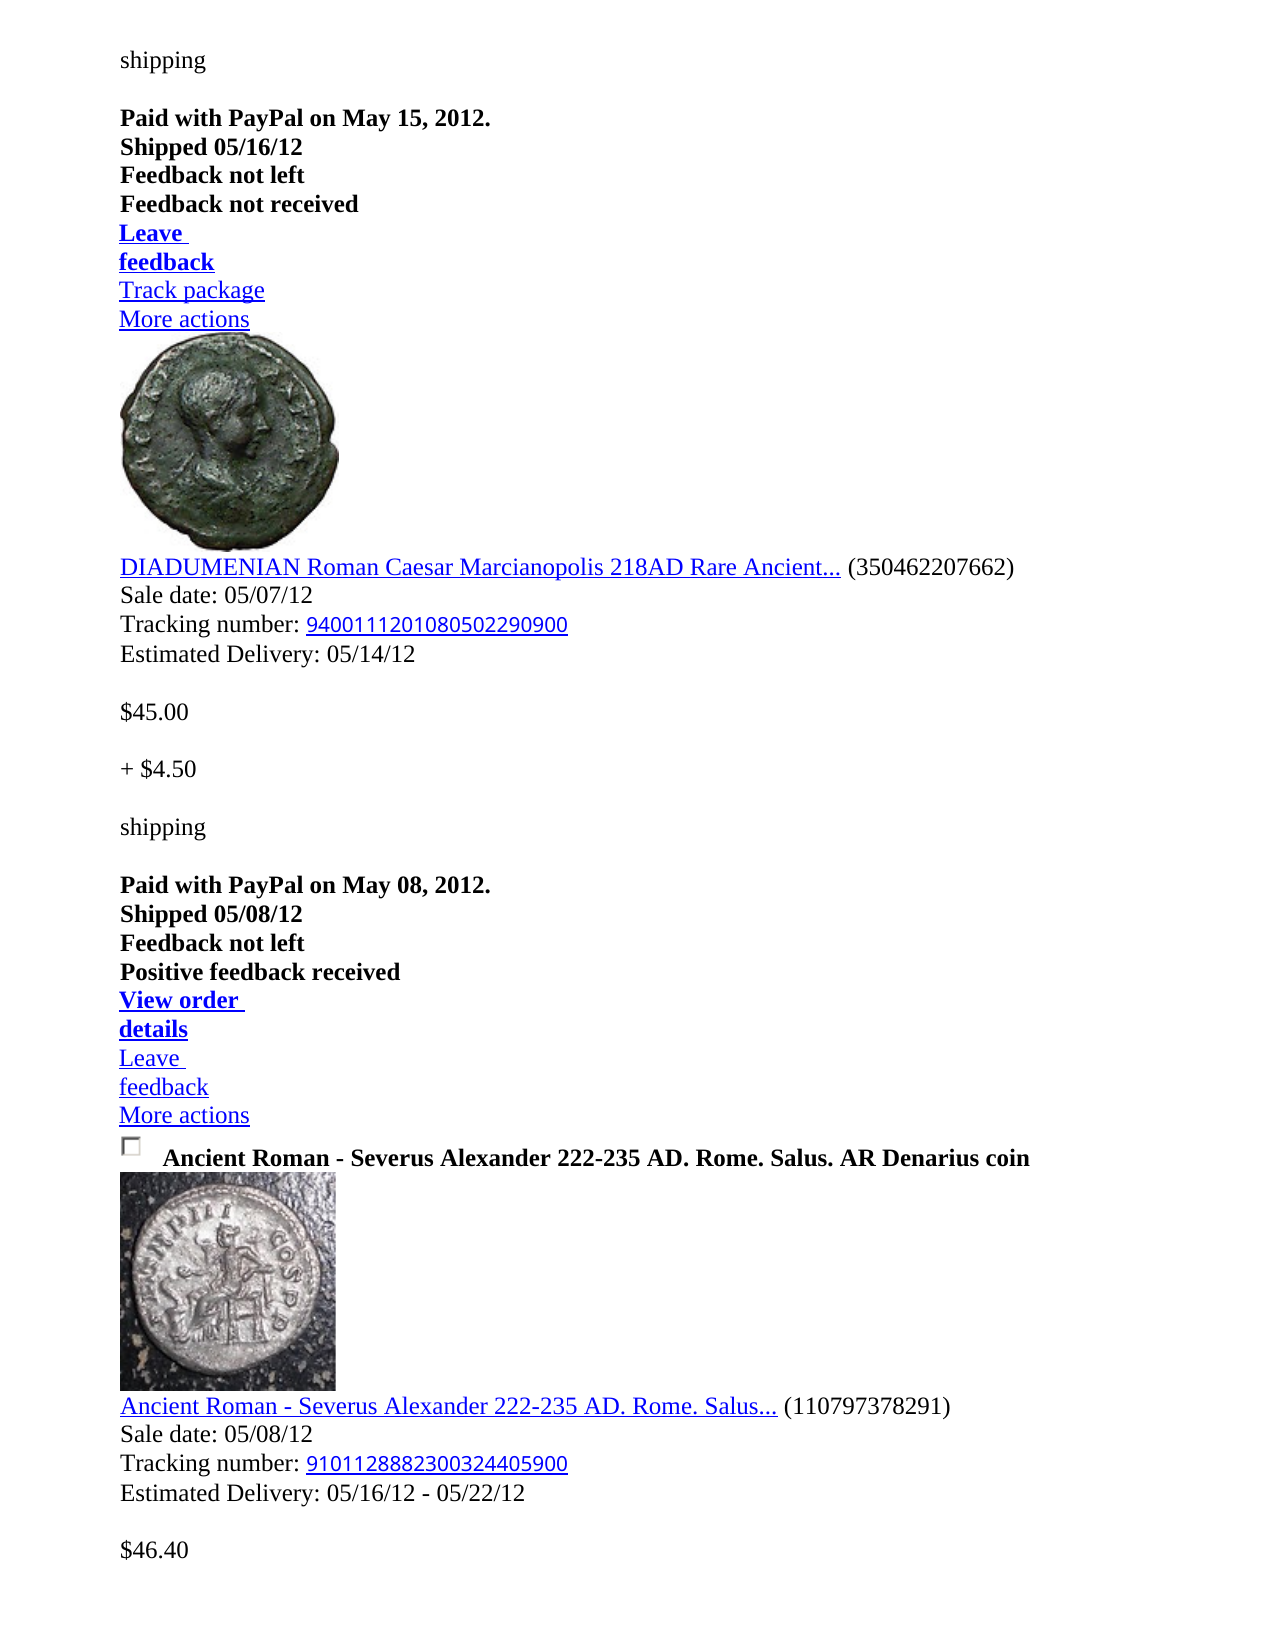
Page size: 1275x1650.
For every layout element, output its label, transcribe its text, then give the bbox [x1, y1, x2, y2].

text + $4.50 [120, 754, 1155, 783]
text shipping [120, 812, 1155, 841]
text shipping [120, 45, 1155, 74]
picture [120, 332, 339, 552]
text Feedback not left [120, 160, 1155, 189]
text Sale date: 05/08/12 [120, 1419, 1155, 1448]
text $45.00 [120, 697, 1155, 725]
table_cell Leave feedback [119, 1043, 275, 1100]
text Feedback not left [120, 928, 1155, 957]
table_cell More actions [119, 304, 275, 333]
text Ancient Roman - Severus Alexander 222-235 AD. Rome. Salus. AR Denarius coin [120, 1129, 1155, 1172]
text Ancient Roman - Severus Alexander 222-235 AD. Rome. Salus... (110797378291) [120, 1391, 1155, 1419]
text DIADUMENIAN Roman Caesar Marcianopolis 218AD Rare Ancient... (350462207662) [120, 552, 1155, 580]
table_cell Track package [119, 275, 275, 304]
text Feedback not received [120, 189, 1155, 218]
table_header Leave feedback [119, 218, 275, 275]
text Sale date: 05/07/12 [120, 580, 1155, 609]
text Tracking number: 9400111201080502290900 [120, 609, 1155, 639]
text Positive feedback received [120, 957, 1155, 985]
text Paid with PayPal on May 08, 2012. [120, 870, 1155, 899]
table_header View order details [119, 985, 275, 1043]
table_cell More actions [119, 1100, 275, 1129]
text Shipped 05/16/12 [120, 132, 1155, 160]
picture [120, 1172, 336, 1391]
text Estimated Delivery: 05/14/12 [120, 639, 1155, 667]
text Estimated Delivery: 05/16/12 - 05/22/12 [120, 1478, 1155, 1506]
text Tracking number: 9101128882300324405900 [120, 1448, 1155, 1478]
text Shipped 05/08/12 [120, 899, 1155, 928]
text $46.40 [120, 1536, 1155, 1564]
text Paid with PayPal on May 15, 2012. [120, 103, 1155, 132]
